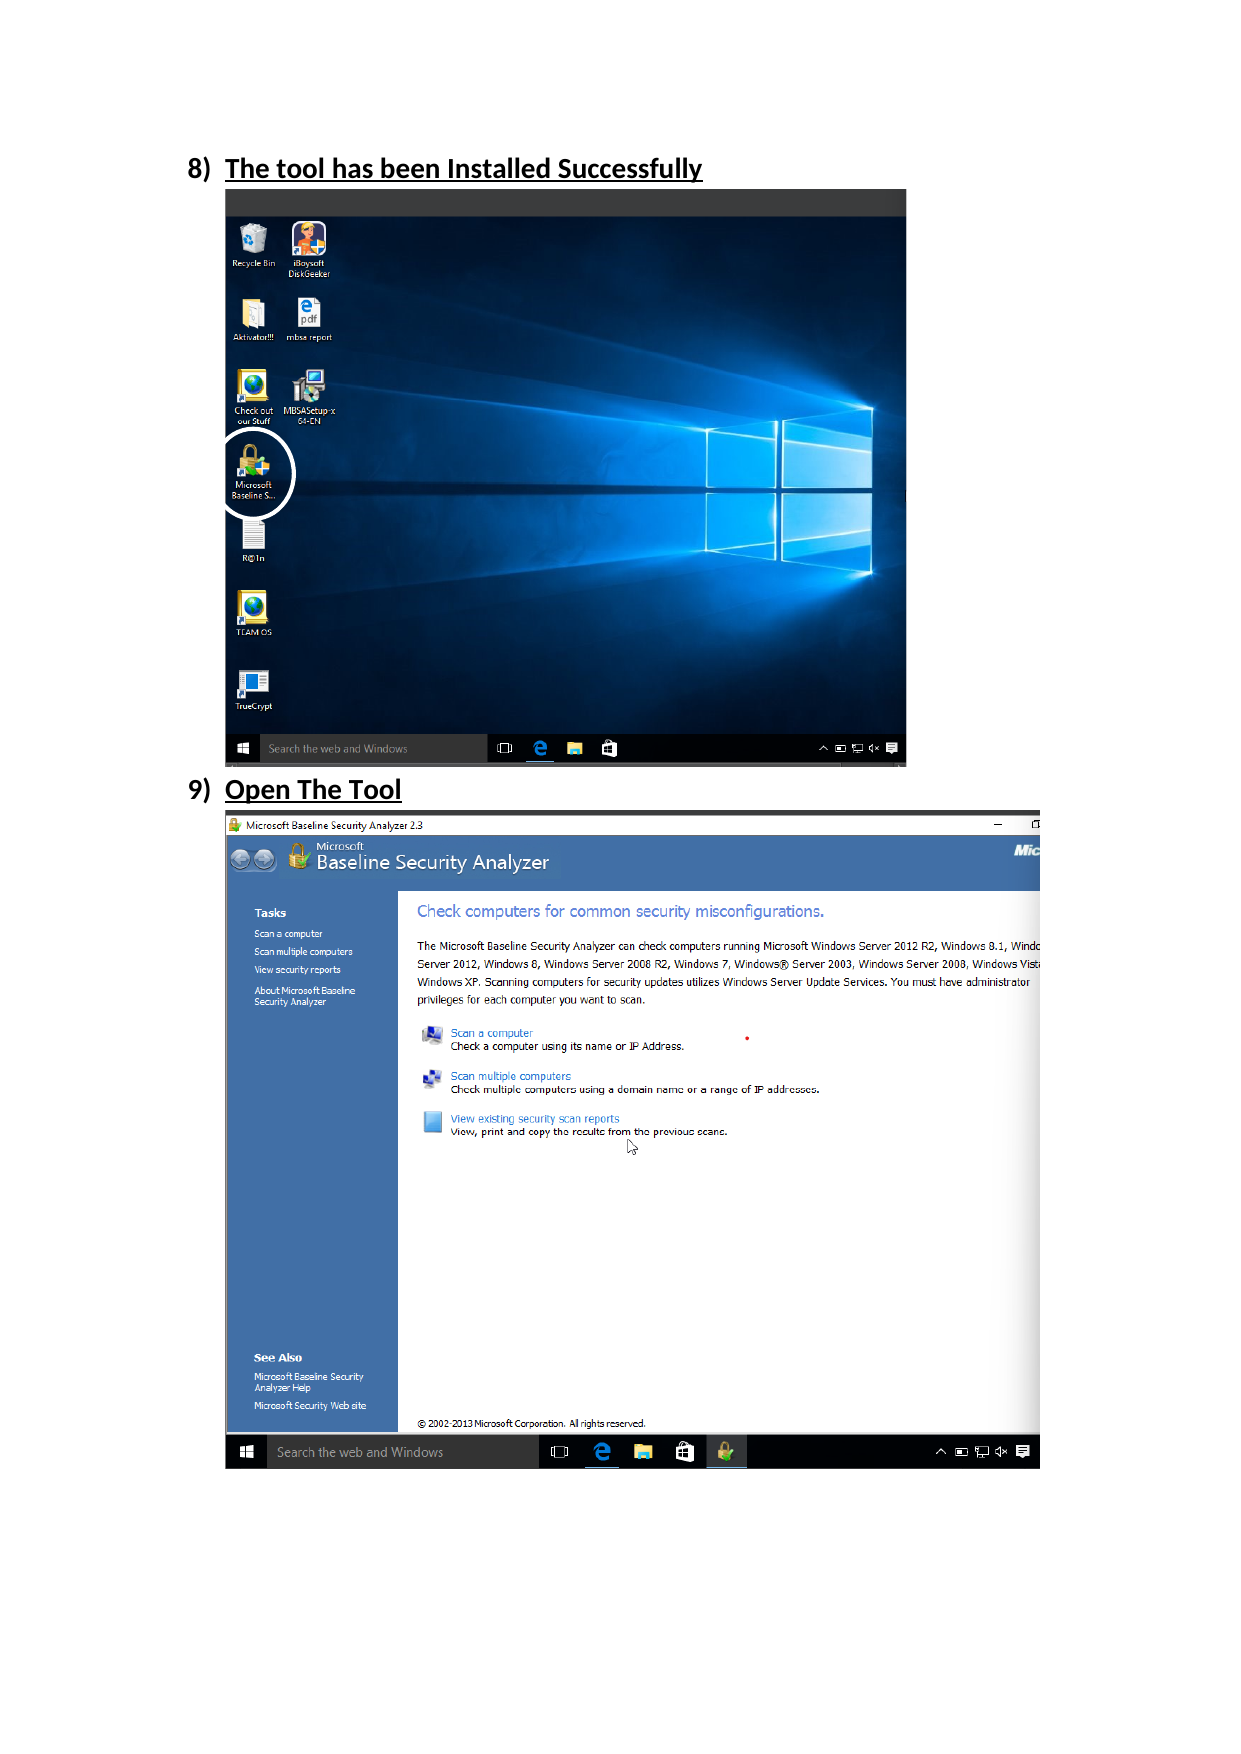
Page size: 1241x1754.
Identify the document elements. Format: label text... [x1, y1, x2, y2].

picture [225, 189, 907, 767]
picture [225, 431, 291, 516]
picture [225, 810, 1040, 1469]
